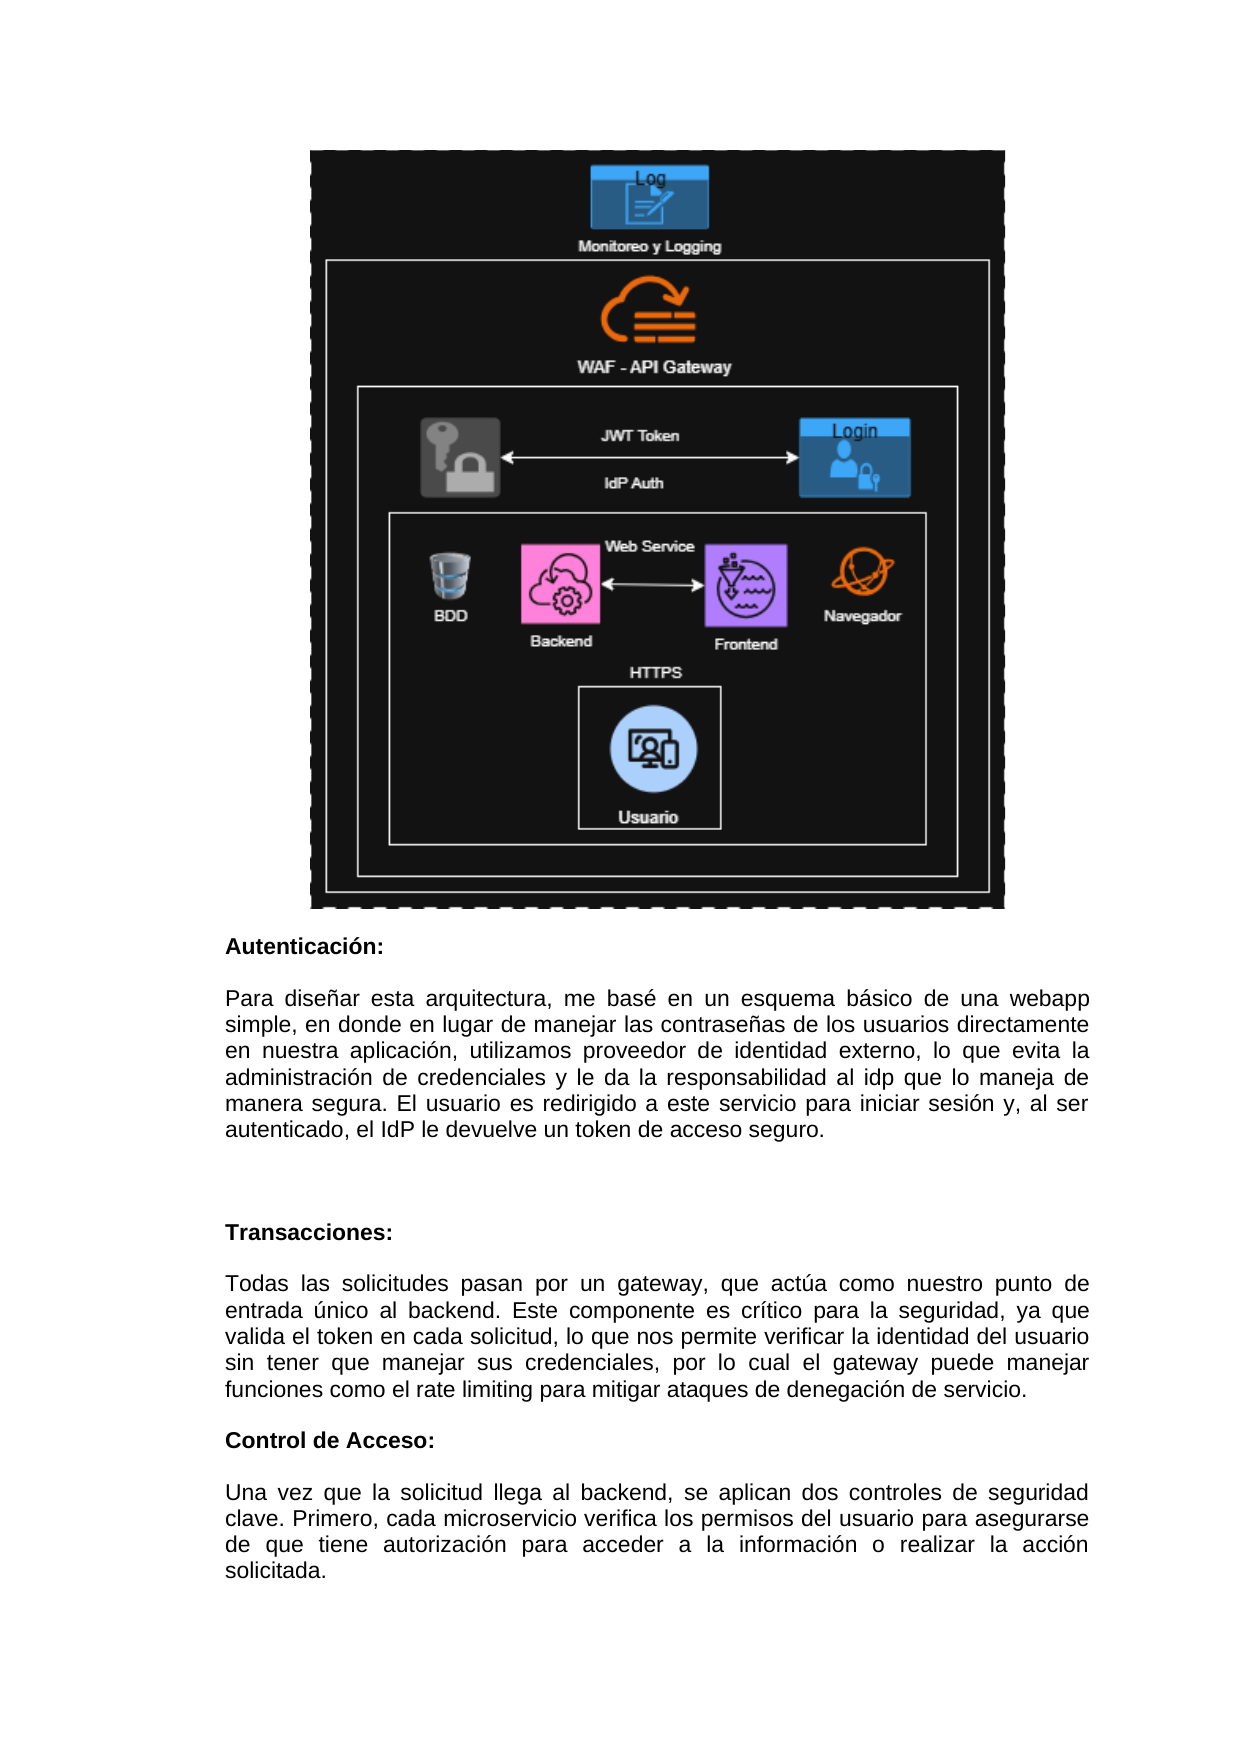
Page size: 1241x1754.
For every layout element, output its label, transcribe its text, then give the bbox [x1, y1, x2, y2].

text Transacciones: [225, 1219, 1090, 1245]
picture [310, 150, 1006, 909]
text Para diseñar esta arquitectura, me basé en un esquema básico de una webapp simple, en donde en lugar de manejar las contraseñas de los usuarios directamente en nuestra aplicación, utilizamos proveedor de identidad externo, lo que evita la administración de credenciales y le da la responsabilidad al idp que lo maneja de manera segura. El usuario es redirigido a este servicio para iniciar sesión y, al ser autenticado, el IdP le devuelve un token de acceso seguro. [225, 984, 1090, 1143]
text Autenticación: [225, 933, 1090, 959]
text Todas las solicitudes pasan por un gateway, que actúa como nuestro punto de entrada único al backend. Este componente es crítico para la seguridad, ya que valida el token en cada solicitud, lo que nos permite verificar la identidad del usuario sin tener que manejar sus credenciales, por lo cual el gateway puede manejar funciones como el rate limiting para mitigar ataques de denegación de servicio. [225, 1270, 1090, 1402]
text Una vez que la solicitud llega al backend, se aplican dos controles de seguridad clave. Primero, cada microservicio verifica los permisos del usuario para asegurarse de que tiene autorización para acceder a la información o realizar la acción solicitada. [225, 1478, 1090, 1584]
text Control de Acceso: [225, 1427, 1090, 1453]
